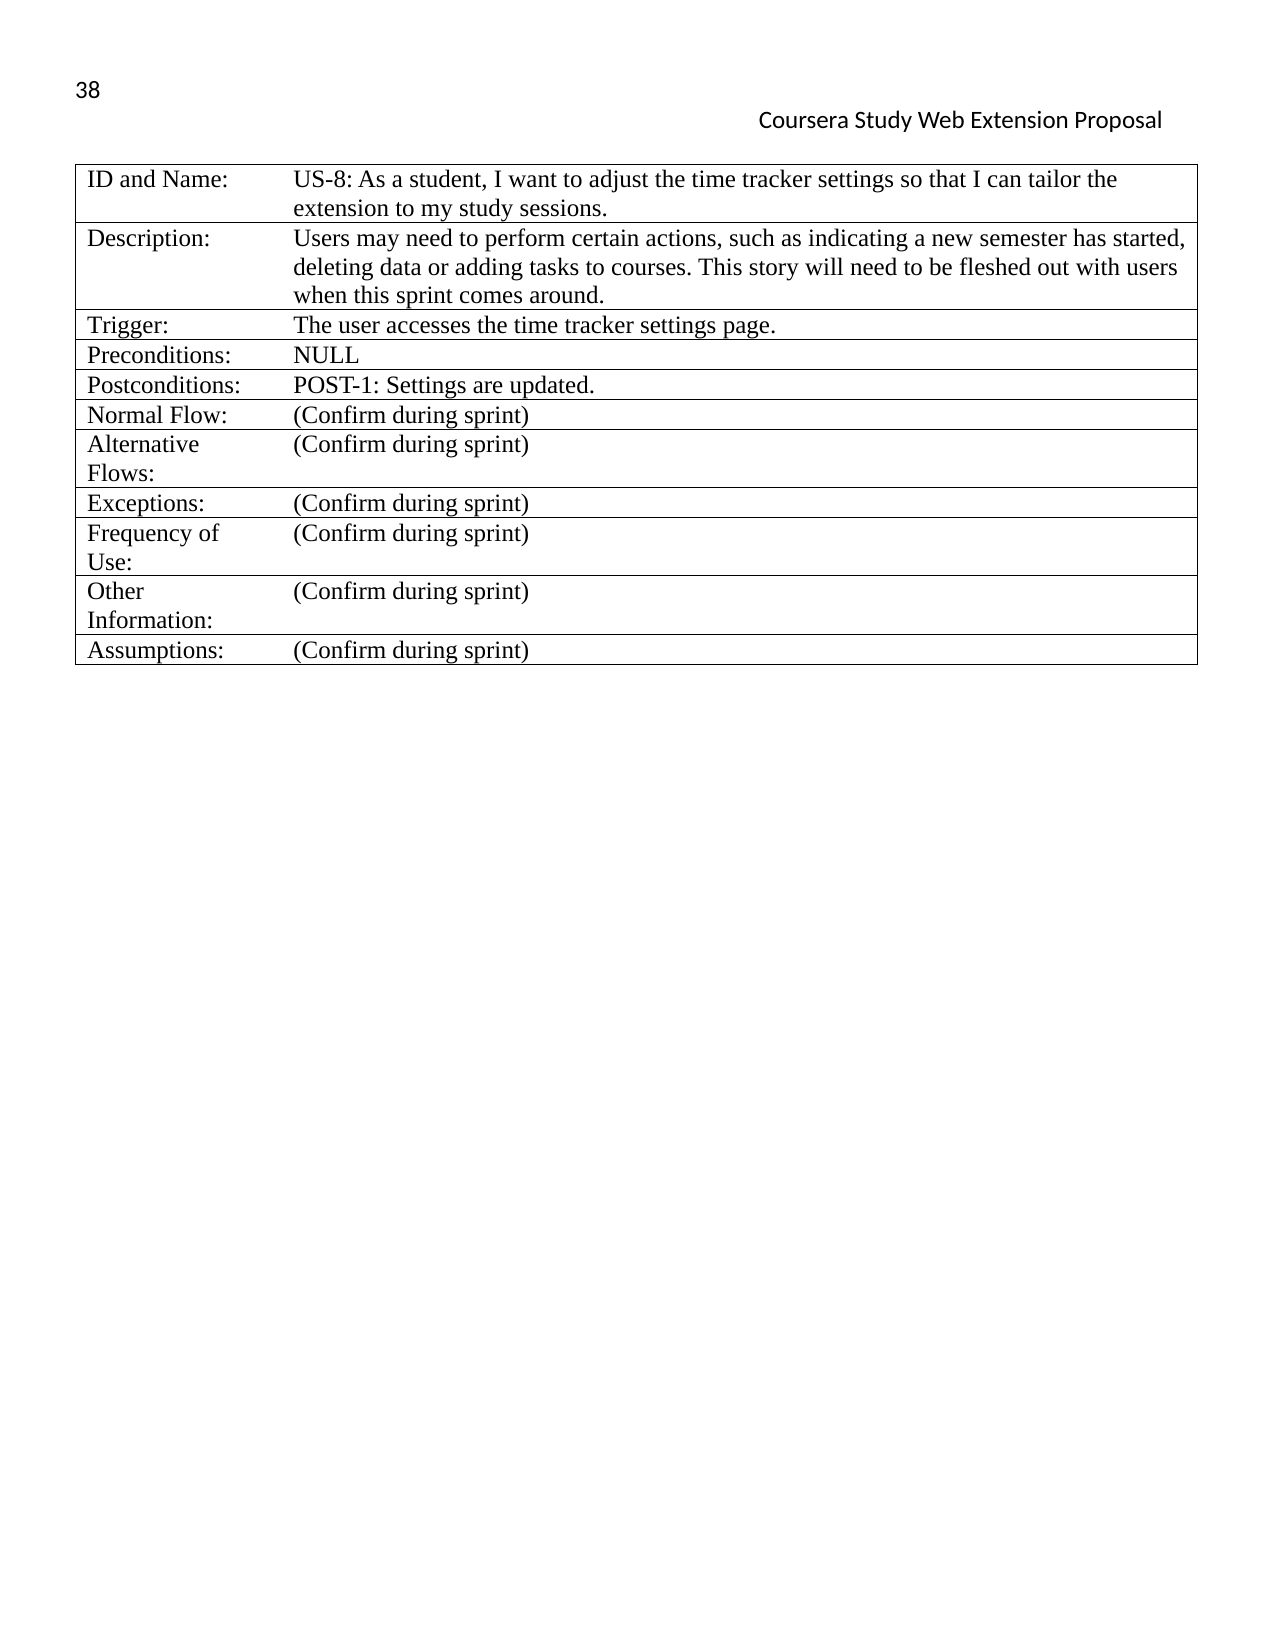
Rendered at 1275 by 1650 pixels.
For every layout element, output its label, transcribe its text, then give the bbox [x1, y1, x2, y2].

table_cell Other Information: [76, 576, 282, 634]
table_header US-8: As a student, I want to adjust the time tracker settings so that I can tailor the extension to my study sessions. [282, 165, 1197, 222]
table_cell Postconditions: [76, 370, 282, 399]
table_cell (Confirm during sprint) [282, 576, 1197, 634]
table_cell Preconditions: [76, 340, 282, 369]
table_header ID and Name: [76, 165, 282, 222]
table_cell Trigger: [76, 310, 282, 339]
table_cell Normal Flow: [76, 400, 282, 428]
table_cell Exceptions: [76, 488, 282, 517]
table_cell (Confirm during sprint) [282, 635, 1197, 664]
table_cell POST-1: Settings are updated. [282, 370, 1197, 399]
table_cell (Confirm during sprint) [282, 488, 1197, 517]
table_cell Users may need to perform certain actions, such as indicating a new semester has started, deleting data or adding tasks to courses. This story will need to be fleshed out with users when this sprint comes around. [282, 223, 1197, 309]
table_cell (Confirm during sprint) [282, 430, 1197, 487]
table_cell Frequency of Use: [76, 518, 282, 575]
table_cell Alternative Flows: [76, 430, 282, 487]
table_cell Description: [76, 223, 282, 309]
table_cell (Confirm during sprint) [282, 400, 1197, 428]
table_cell NULL [282, 340, 1197, 369]
table_cell Assumptions: [76, 635, 282, 664]
table_cell The user accesses the time tracker settings page. [282, 310, 1197, 339]
table_cell (Confirm during sprint) [282, 518, 1197, 575]
